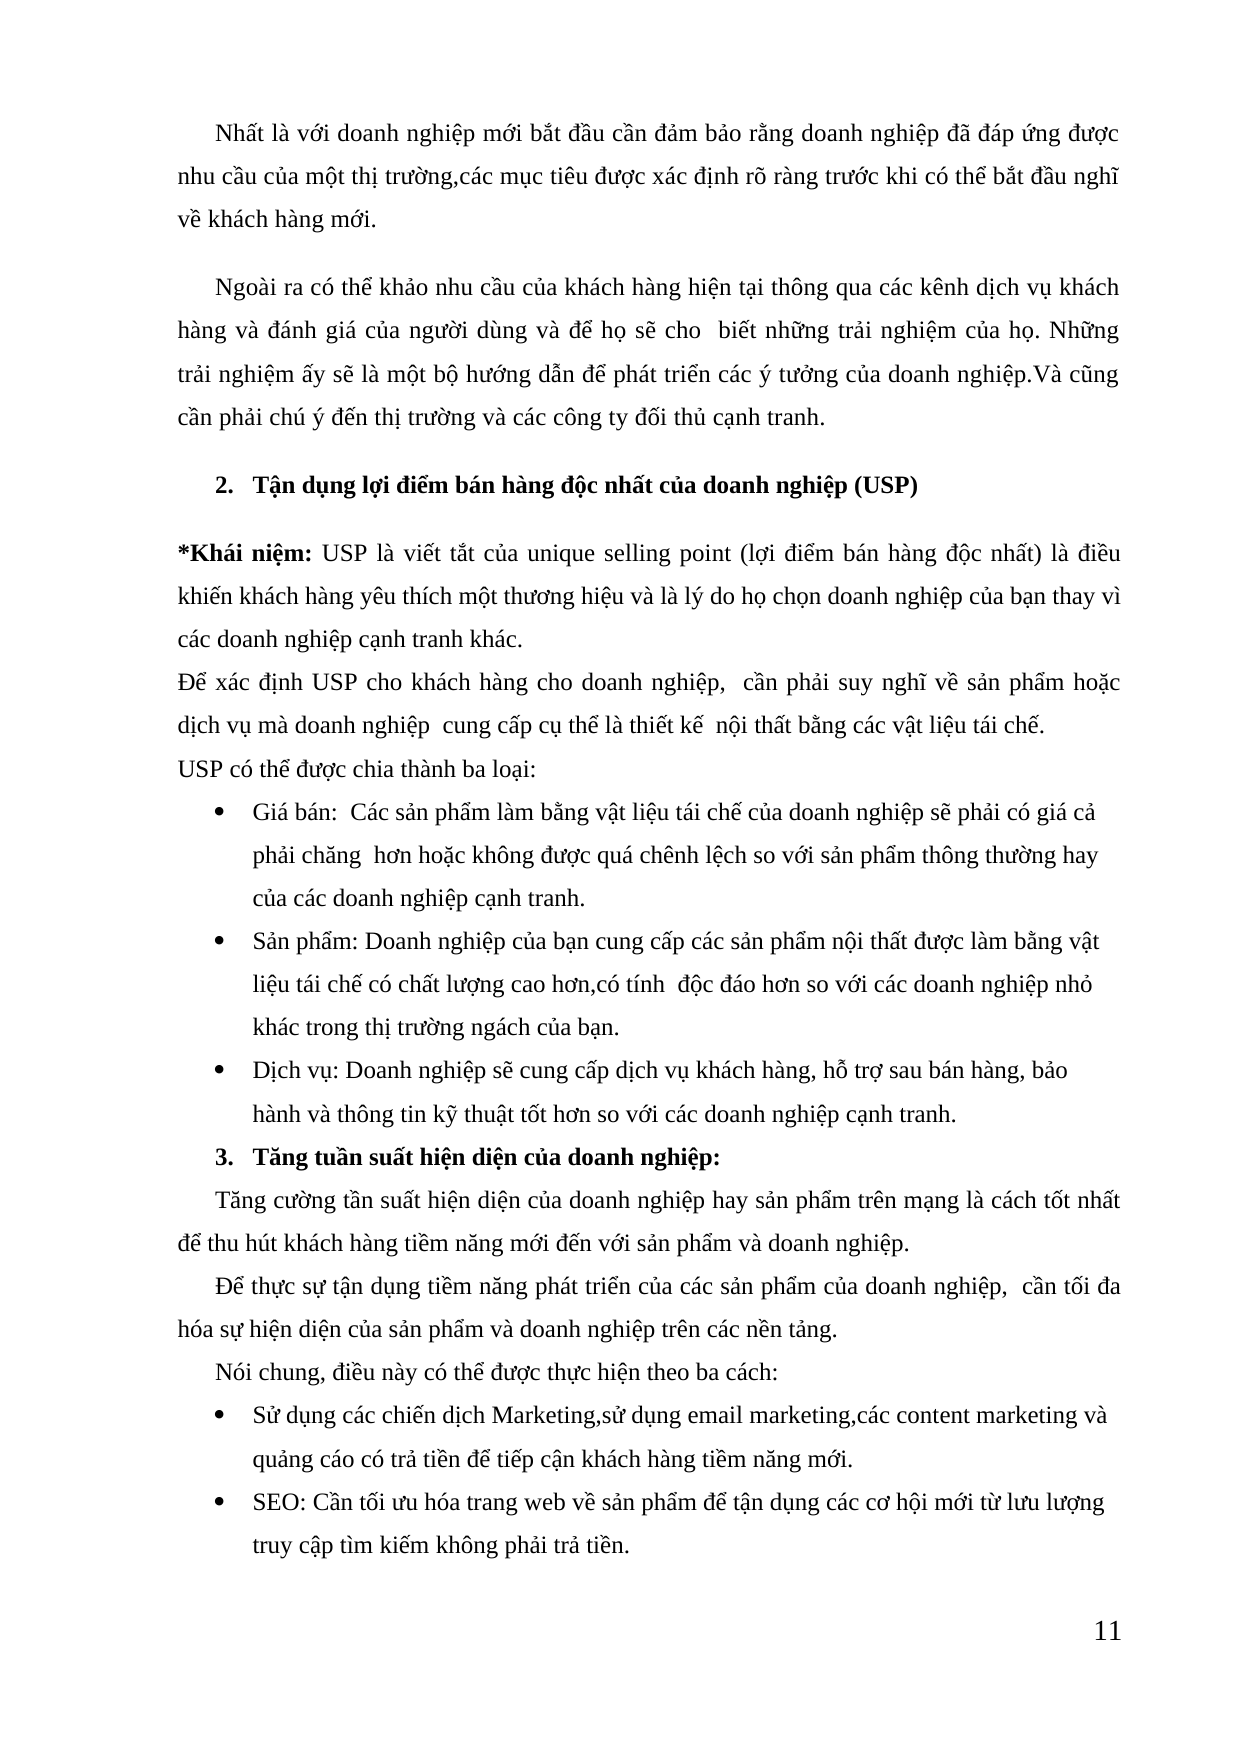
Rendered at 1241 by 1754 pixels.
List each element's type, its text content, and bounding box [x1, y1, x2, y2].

list Tận dụng lợi điểm bán hàng độc nhất của doanh nghiệp (USP) [215, 470, 1122, 499]
list Dịch vụ: Doanh nghiệp sẽ cung cấp dịch vụ khách hàng, hỗ trợ sau bán hàng, bảo hành và thông tin kỹ thuật tốt hơn so với các doanh nghiệp cạnh tranh. [215, 1056, 1122, 1127]
list SEO: Cần tối ưu hóa trang web về sản phẩm để tận dụng các cơ hội mới từ lưu lượng truy cập tìm kiếm không phải trả tiền. [215, 1487, 1122, 1559]
list Tăng tuần suất hiện diện của doanh nghiệp: [215, 1142, 1122, 1171]
list Sản phẩm: Doanh nghiệp của bạn cung cấp các sản phẩm nội thất được làm bằng vật liệu tái chế có chất lượng cao hơn,có tính độc đáo hơn so với các doanh nghiệp nhỏ khác trong thị trường ngách của bạn. [215, 926, 1122, 1041]
text *Khái niệm: USP là viết tắt của unique selling point (lợi điểm bán hàng độc nhất) là điều khiến khách hàng yêu thích một thương hiệu và là lý do họ chọn doanh nghiệp của bạn thay vì các doanh nghiệp cạnh tranh khác. [177, 538, 1122, 653]
text USP có thể được chia thành ba loại: [177, 754, 1122, 782]
text Nhất là với doanh nghiệp mới bắt đầu cần đảm bảo rằng doanh nghiệp đã đáp ứng được nhu cầu của một thị trường,các mục tiêu được xác định rõ ràng trước khi có thể bắt đầu nghĩ về khách hàng mới. [177, 118, 1122, 233]
list Giá bán: Các sản phẩm làm bằng vật liệu tái chế của doanh nghiệp sẽ phải có giá cả phải chăng hơn hoặc không được quá chênh lệch so với sản phẩm thông thường hay của các doanh nghiệp cạnh tranh. [215, 797, 1122, 912]
text Để xác định USP cho khách hàng cho doanh nghiệp, cần phải suy nghĩ về sản phẩm hoặc dịch vụ mà doanh nghiệp cung cấp cụ thể là thiết kế nội thất bằng các vật liệu tái chế. [177, 667, 1122, 739]
text Tăng cường tần suất hiện diện của doanh nghiệp hay sản phẩm trên mạng là cách tốt nhất để thu hút khách hàng tiềm năng mới đến với sản phẩm và doanh nghiệp. [177, 1185, 1122, 1257]
text Để thực sự tận dụng tiềm năng phát triển của các sản phẩm của doanh nghiệp, cần tối đa hóa sự hiện diện của sản phẩm và doanh nghiệp trên các nền tảng. [177, 1271, 1122, 1343]
list Sử dụng các chiến dịch Marketing,sử dụng email marketing,các content marketing và quảng cáo có trả tiền để tiếp cận khách hàng tiềm năng mới. [215, 1401, 1122, 1472]
text Ngoài ra có thể khảo nhu cầu của khách hàng hiện tại thông qua các kênh dịch vụ khách hàng và đánh giá của người dùng và để họ sẽ cho biết những trải nghiệm của họ. Những trải nghiệm ấy sẽ là một bộ hướng dẫn để phát triển các ý tưởng của doanh nghiệp.Và cũng cần phải chú ý đến thị trường và các công ty đối thủ cạnh tranh. [177, 272, 1122, 431]
text Nói chung, điều này có thể được thực hiện theo ba cách: [177, 1357, 1122, 1386]
